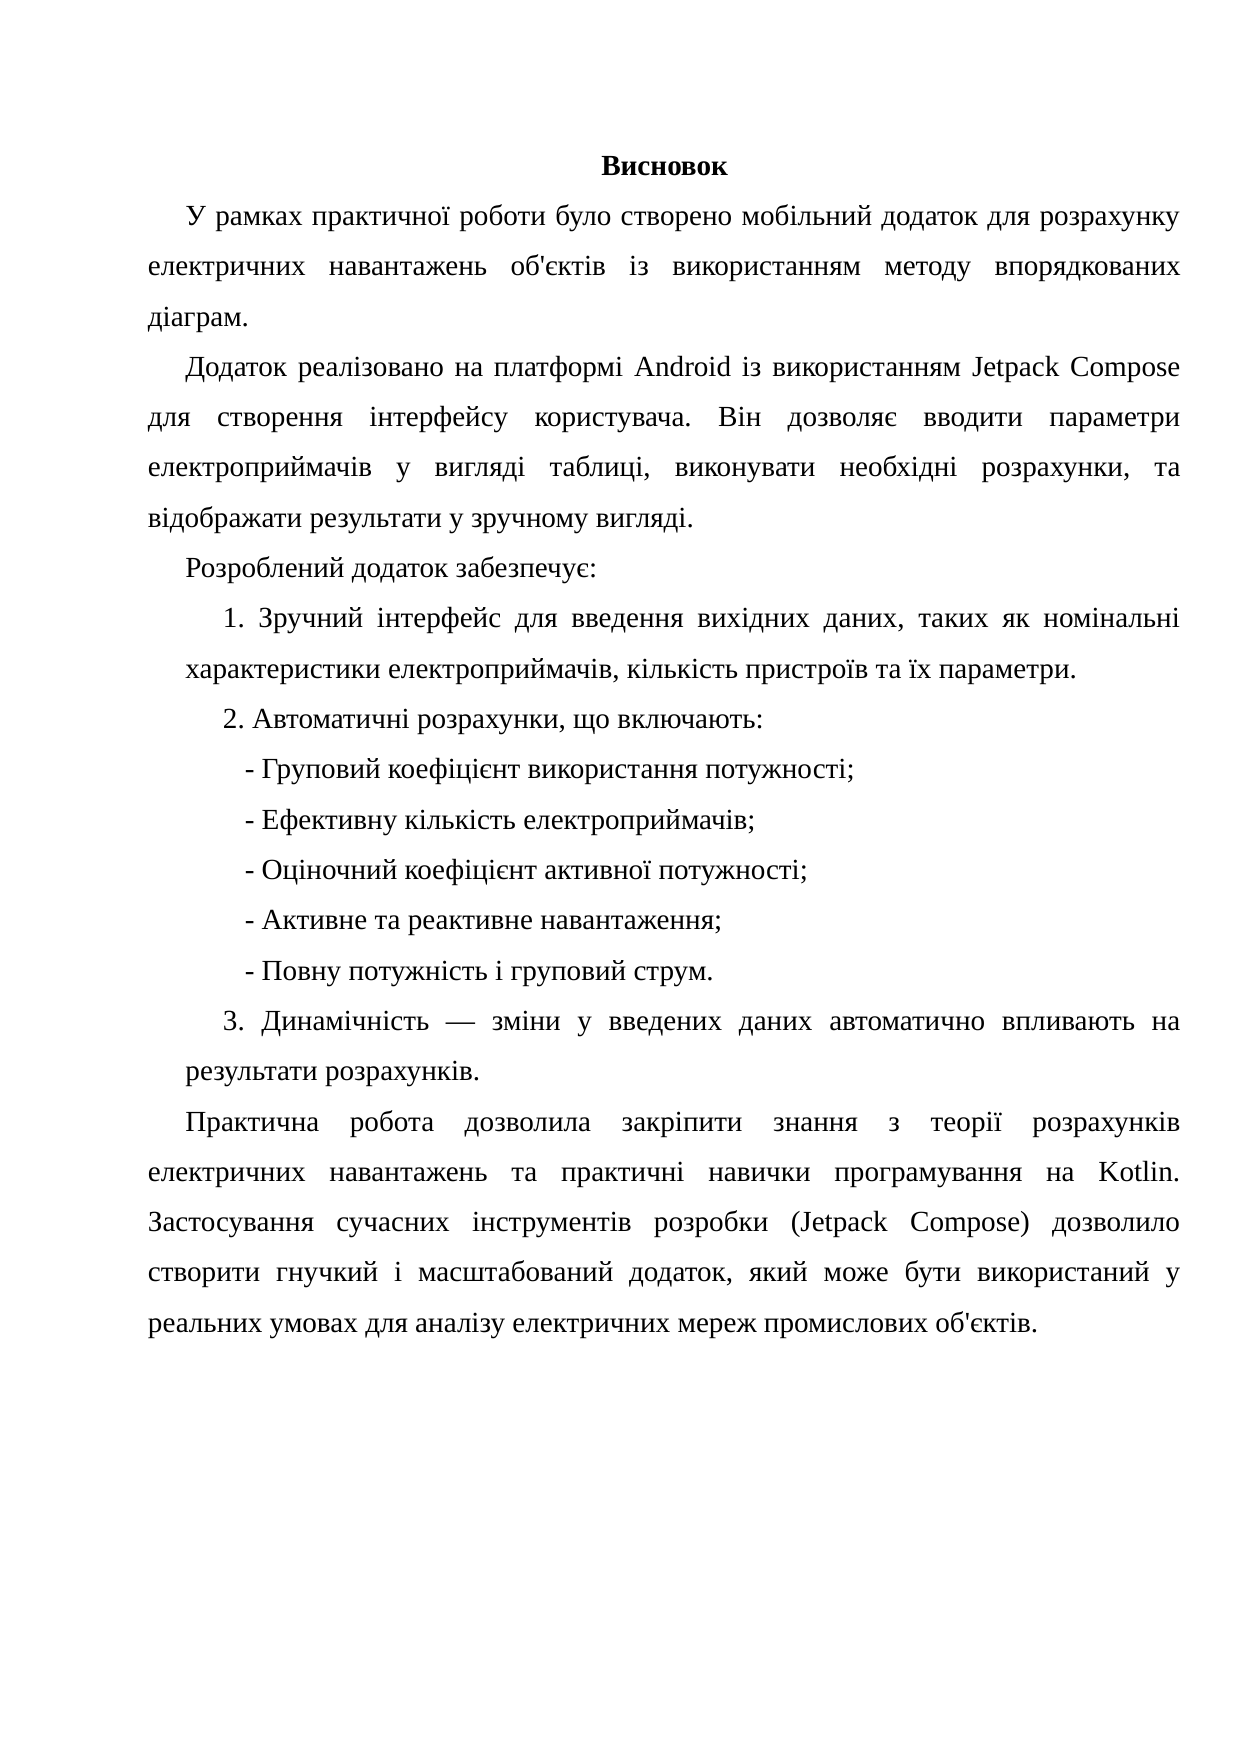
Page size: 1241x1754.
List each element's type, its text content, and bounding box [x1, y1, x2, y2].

text - Активне та реактивне навантаження; [185, 902, 1181, 936]
text 3. Динамічність — зміни у введених даних автоматично впливають на результати розрахунків. [185, 1003, 1181, 1087]
text - Повну потужність і груповий струм. [185, 953, 1181, 986]
text - Оціночний коефіцієнт активної потужності; [185, 852, 1181, 886]
text Розроблений додаток забезпечує: [148, 550, 1181, 584]
text Додаток реалізовано на платформі Android із використанням Jetpack Compose для створення інтерфейсу користувача. Він дозволяє вводити параметри електроприймачів у вигляді таблиці, виконувати необхідні розрахунки, та відображати результати у зручному вигляді. [148, 349, 1181, 533]
text - Ефективну кількість електроприймачів; [185, 802, 1181, 835]
text Практична робота дозволила закріпити знання з теорії розрахунків електричних навантажень та практичні навички програмування на Kotlin. Застосування сучасних інструментів розробки (Jetpack Compose) дозволило створити гнучкий і масштабований додаток, який може бути використаний у реальних умовах для аналізу електричних мереж промислових об'єктів. [148, 1104, 1181, 1338]
text Висновок [148, 148, 1181, 181]
text 1. Зручний інтерфейс для введення вихідних даних, таких як номінальні характеристики електроприймачів, кількість пристроїв та їх параметри. [185, 601, 1181, 684]
text - Груповий коефіцієнт використання потужності; [185, 751, 1181, 785]
text У рамках практичної роботи було створено мобільний додаток для розрахунку електричних навантажень об'єктів із використанням методу впорядкованих діаграм. [148, 198, 1181, 332]
text 2. Автоматичні розрахунки, що включають: [185, 701, 1181, 735]
